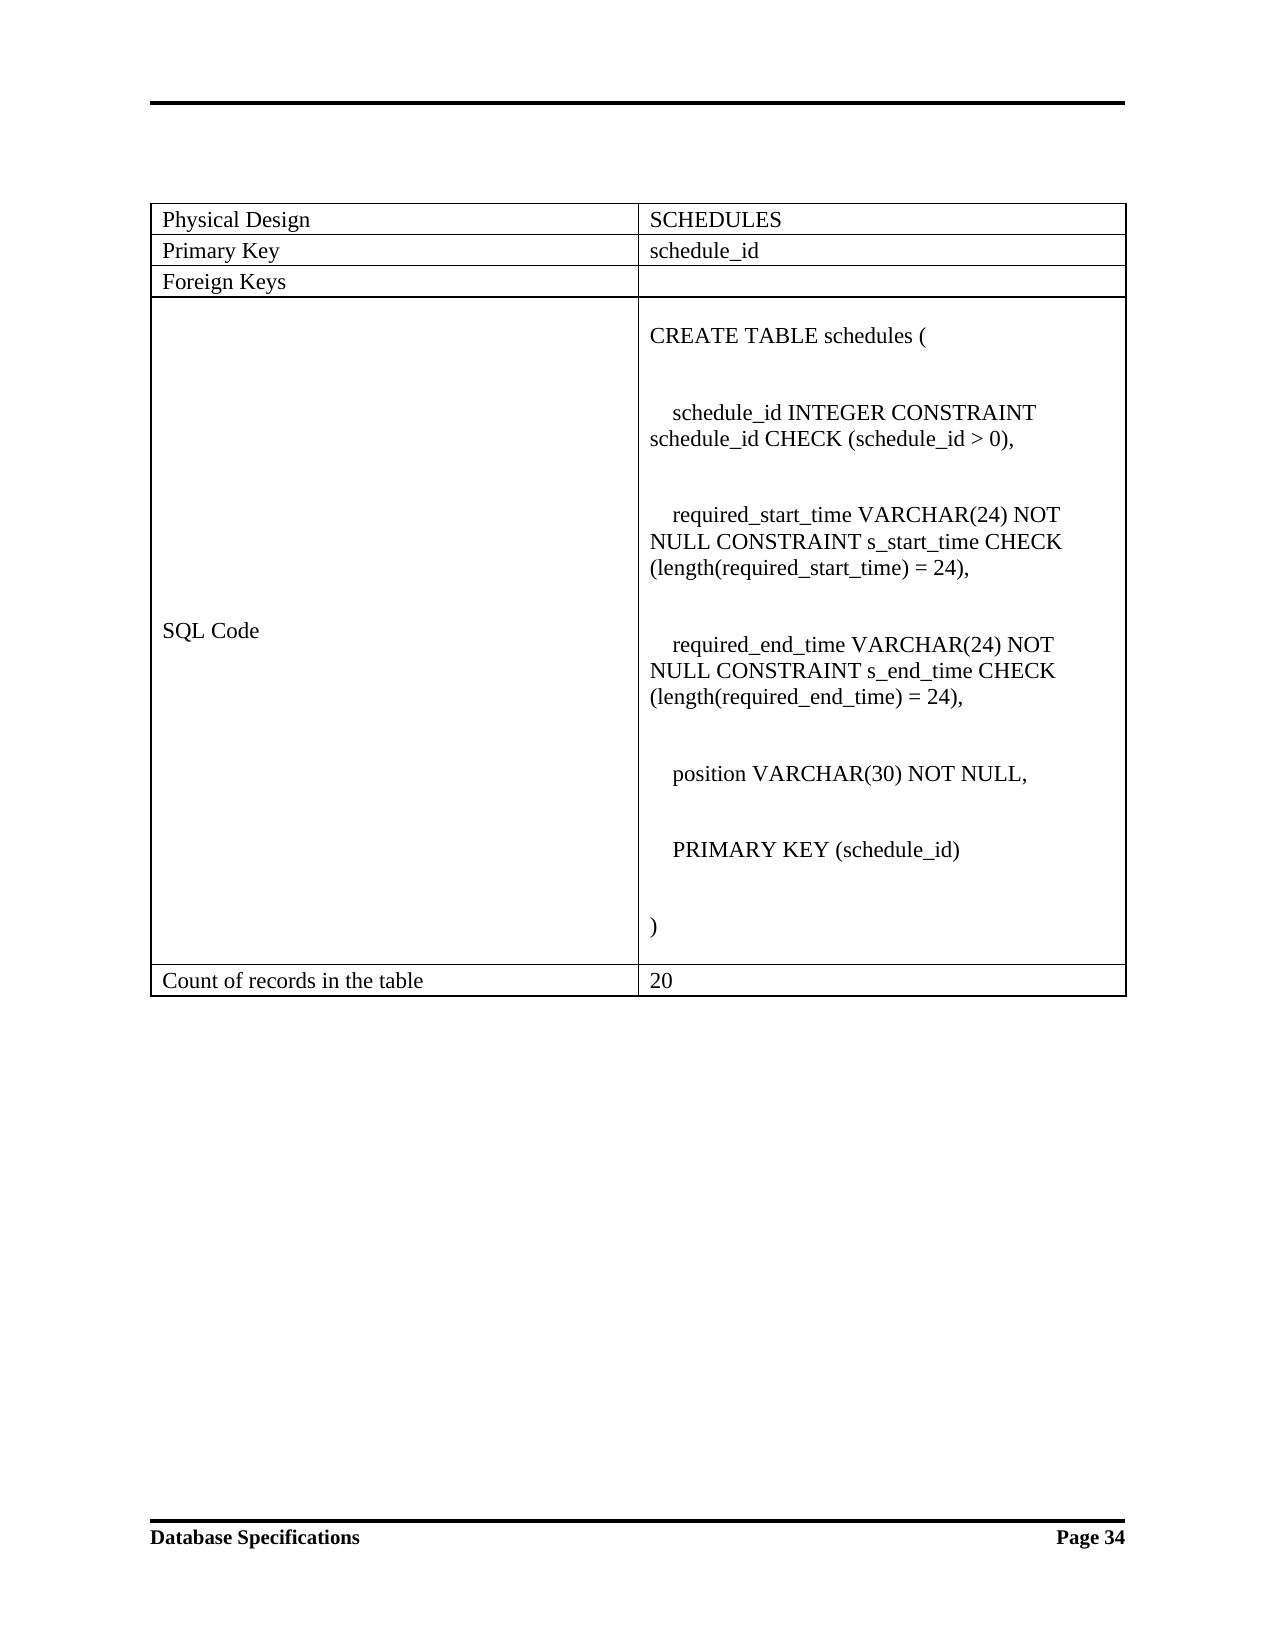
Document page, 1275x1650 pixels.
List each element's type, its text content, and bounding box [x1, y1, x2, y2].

table_cell Foreign Keys [152, 266, 638, 296]
table_cell schedule_id [639, 235, 1125, 265]
table_header Physical Design [152, 204, 638, 234]
table_cell SQL Code [152, 298, 638, 964]
table_cell Primary Key [152, 235, 638, 265]
table_cell CREATE TABLE schedules ( schedule_id INTEGER CONSTRAINT schedule_id CHECK (schedule_id > 0), required_start_time VARCHAR(24) NOT NULL CONSTRAINT s_start_time CHECK (length(required_start_time) = 24), required_end_time VARCHAR(24) NOT NULL CONSTRAINT s_end_time CHECK (length(required_end_time) = 24), position VARCHAR(30) NOT NULL, PRIMARY KEY (schedule_id) ) [639, 298, 1125, 964]
table_cell Count of records in the table [152, 965, 638, 995]
table_cell 20 [639, 965, 1125, 995]
table_cell [639, 266, 1125, 296]
table_header SCHEDULES [639, 204, 1125, 234]
